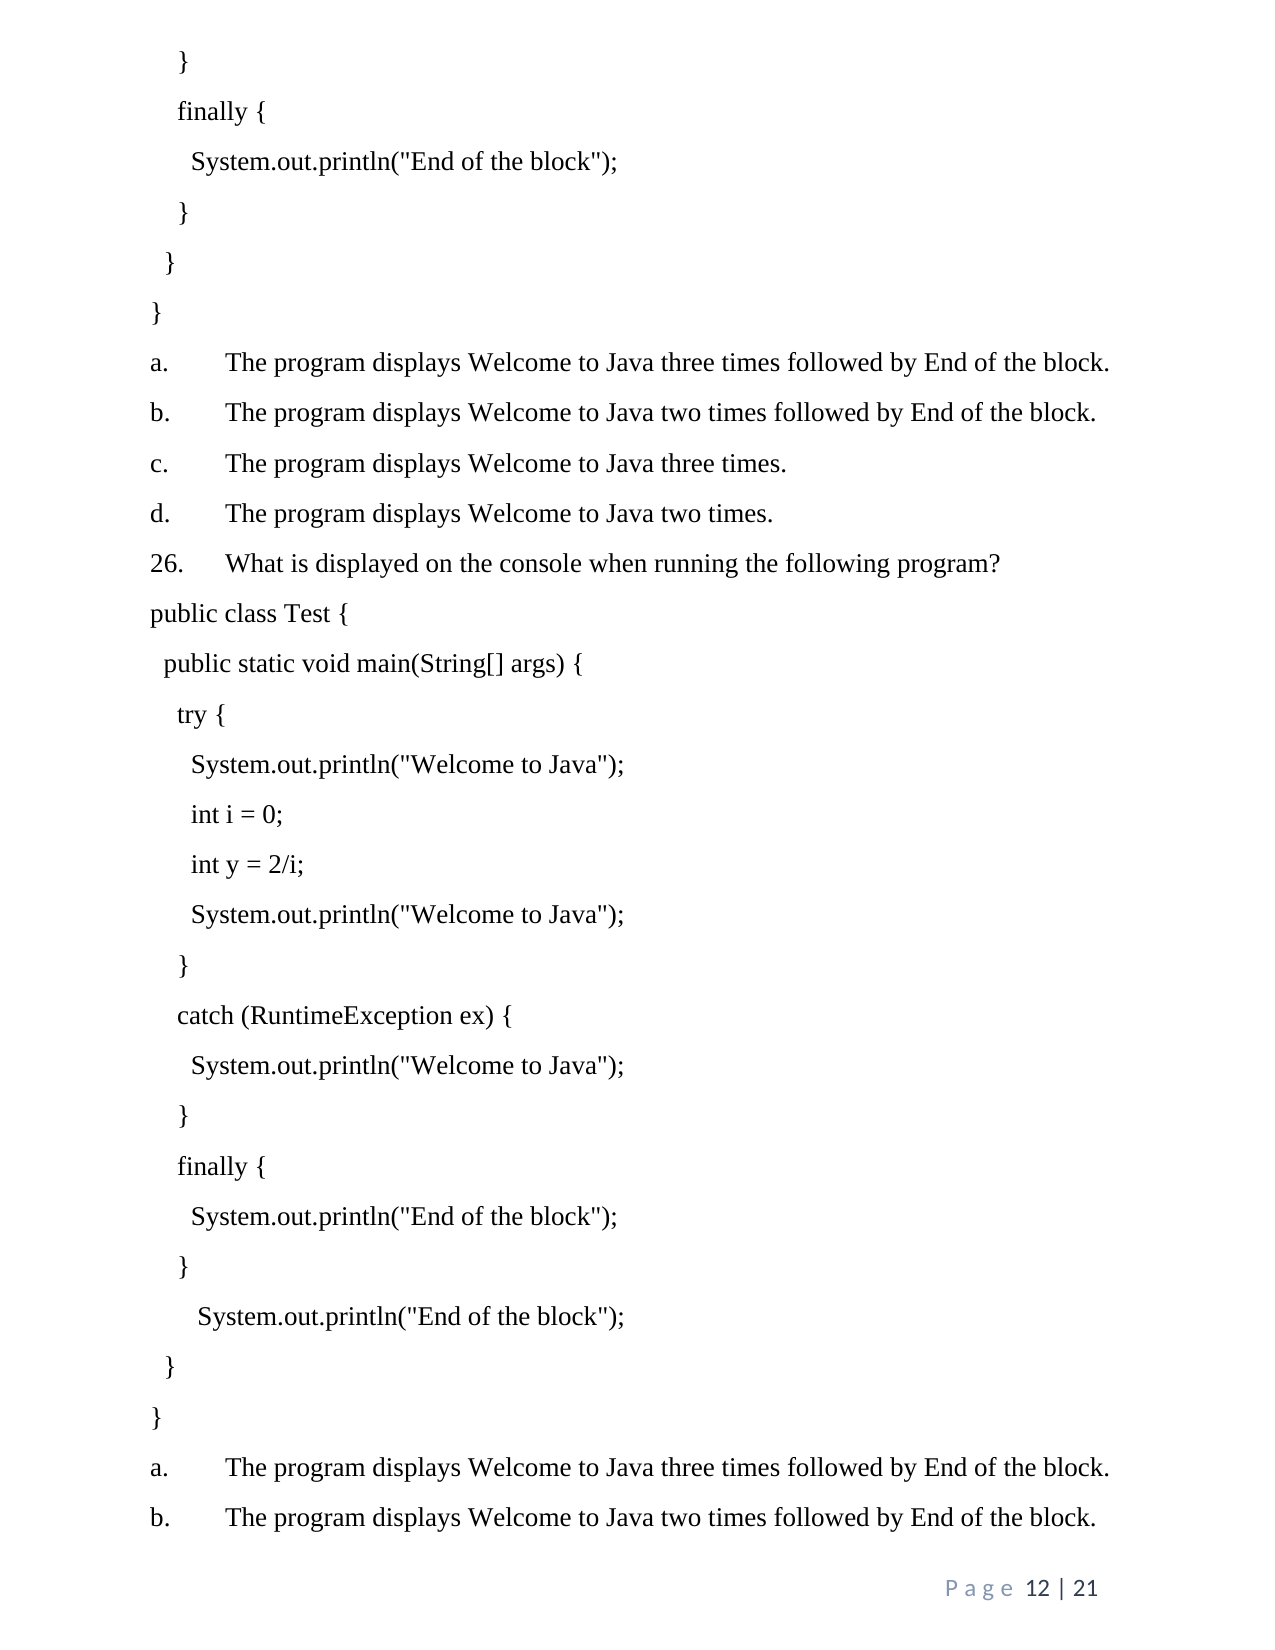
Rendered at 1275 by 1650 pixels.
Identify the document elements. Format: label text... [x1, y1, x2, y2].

text try { [150, 698, 1125, 729]
text System.out.println("End of the block"); [150, 1300, 1125, 1331]
text System.out.println("End of the block"); [150, 145, 1125, 177]
text } [150, 949, 1125, 980]
text System.out.println("Welcome to Java"); [150, 898, 1125, 930]
text } [150, 1401, 1125, 1432]
text a. The program displays Welcome to Java three times followed by End of the block. [150, 346, 1125, 377]
text int i = 0; [150, 798, 1125, 829]
text public class Test { [150, 597, 1125, 628]
text finally { [150, 95, 1125, 126]
text System.out.println("Welcome to Java"); [150, 748, 1125, 779]
text int y = 2/i; [150, 848, 1125, 879]
text d. The program displays Welcome to Java two times. [150, 497, 1125, 528]
text System.out.println("End of the block"); [150, 1200, 1125, 1231]
text System.out.println("Welcome to Java"); [150, 1049, 1125, 1080]
text } [150, 246, 1125, 277]
text } [150, 1099, 1125, 1131]
text c. The program displays Welcome to Java three times. [150, 447, 1125, 478]
text } [150, 45, 1125, 76]
text public static void main(String[] args) { [150, 647, 1125, 679]
text b. The program displays Welcome to Java two times followed by End of the block. [150, 1501, 1125, 1532]
text 26. What is displayed on the console when running the following program? [150, 547, 1125, 578]
text b. The program displays Welcome to Java two times followed by End of the block. [150, 396, 1125, 428]
text } [150, 296, 1125, 327]
text } [150, 1250, 1125, 1281]
text } [150, 1350, 1125, 1382]
text a. The program displays Welcome to Java three times followed by End of the block. [150, 1451, 1125, 1482]
text finally { [150, 1149, 1125, 1181]
text catch (RuntimeException ex) { [150, 999, 1125, 1030]
text } [150, 196, 1125, 227]
